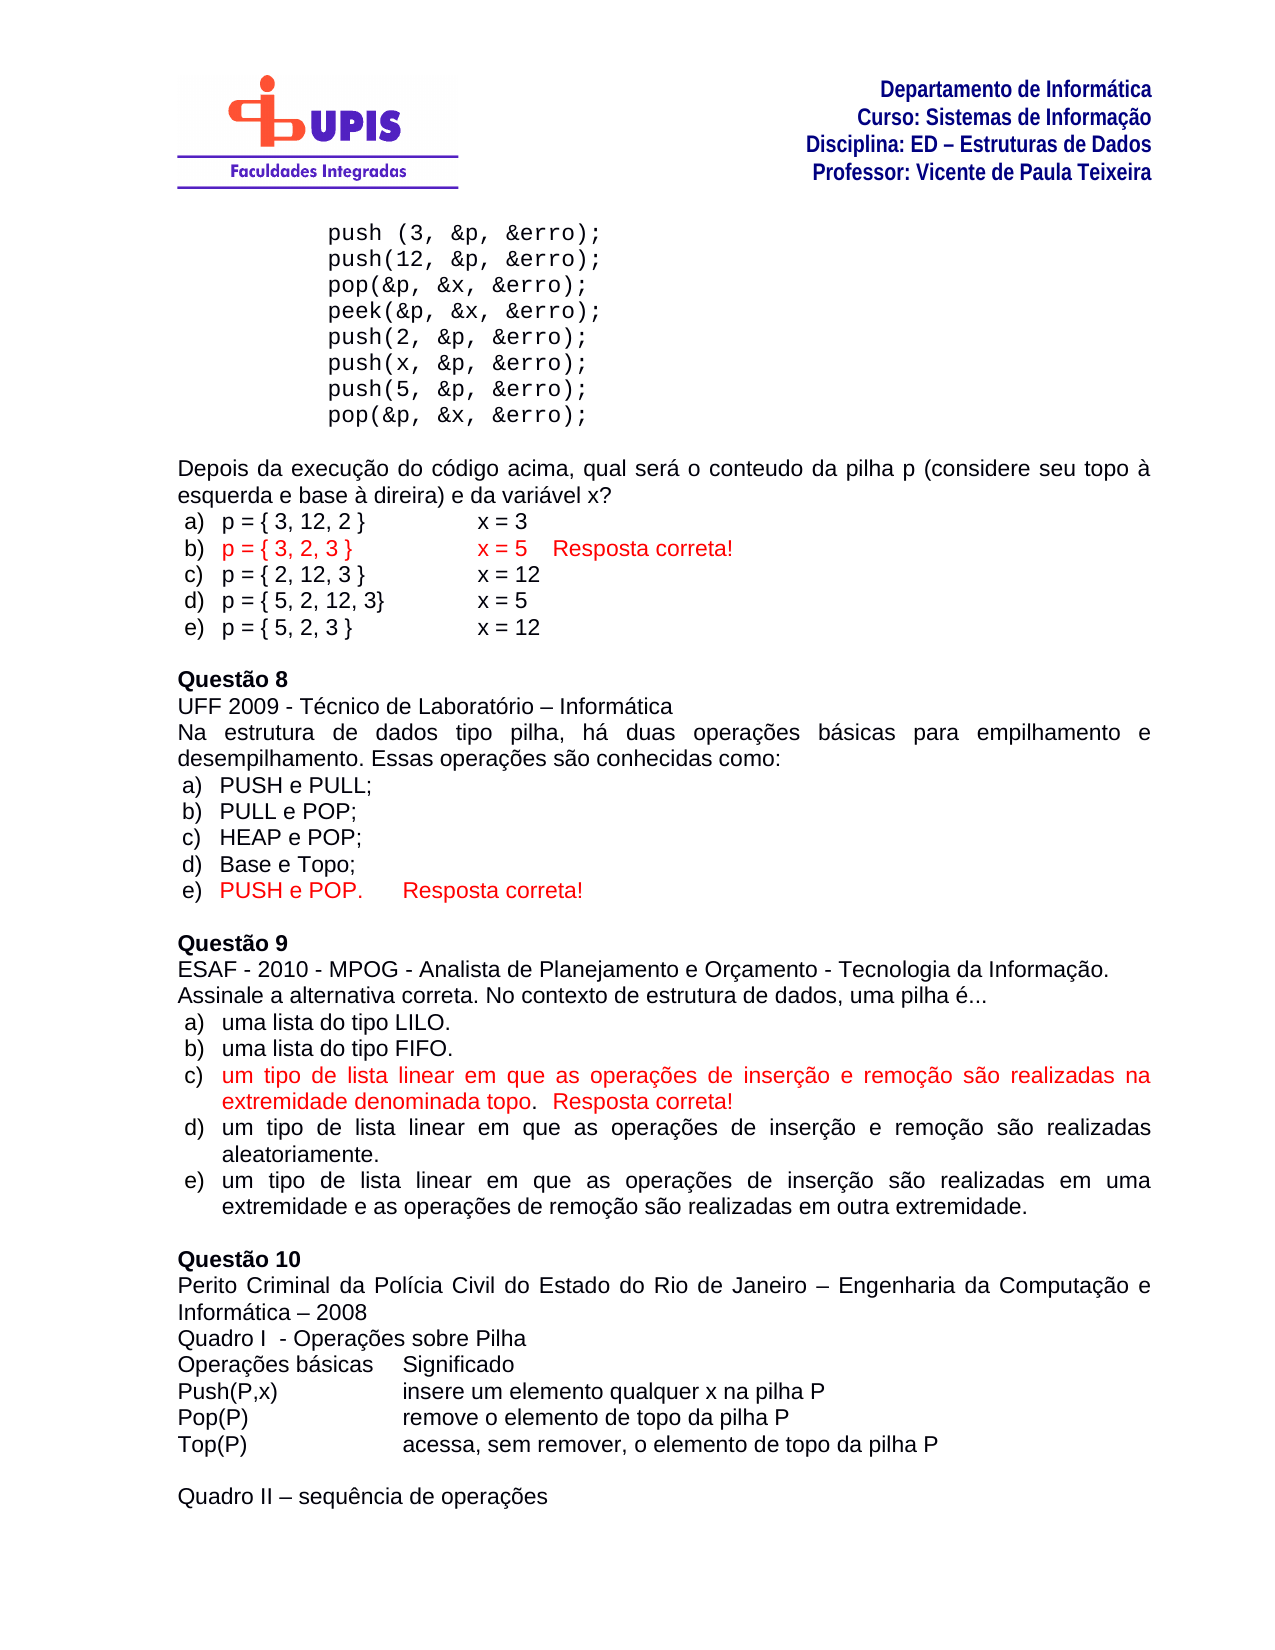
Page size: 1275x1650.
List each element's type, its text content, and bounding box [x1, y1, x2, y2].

list HEAP e POP; [182, 824, 1152, 851]
text Top(P) acessa, sem remover, o elemento de topo da pilha P [177, 1431, 1152, 1457]
text Quadro I - Operações sobre Pilha [177, 1325, 1152, 1351]
text pop(&p, &x, &erro); [327, 273, 1152, 299]
text Questão 8 [177, 666, 1152, 693]
text push(5, &p, &erro); [327, 377, 1152, 403]
text push (3, &p, &erro); [327, 222, 1152, 247]
list PUSH e POP. Resposta correta! [182, 877, 1152, 903]
list p = { 5, 2, 12, 3} x = 5 [184, 587, 1152, 613]
list uma lista do tipo FIFO. [184, 1035, 1152, 1062]
text pop(&p, &x, &erro); [327, 403, 1152, 429]
text Operações básicas Significado [177, 1351, 1152, 1378]
text Questão 9 [177, 930, 1152, 956]
text Perito Criminal da Polícia Civil do Estado do Rio de Janeiro – Engenharia da Computação e Informática – 2008 [177, 1272, 1152, 1325]
list Base e Topo; [182, 851, 1152, 877]
list PULL e POP; [182, 798, 1152, 824]
list uma lista do tipo LILO. [184, 1009, 1152, 1035]
list um tipo de lista linear em que as operações de inserção e remoção são realizadas na extremidade denominada topo. Resposta correta! [184, 1062, 1152, 1114]
list p = { 3, 12, 2 } x = 3 [184, 508, 1152, 534]
list PUSH e PULL; [182, 772, 1152, 798]
text push(12, &p, &erro); [327, 247, 1152, 273]
list p = { 2, 12, 3 } x = 12 [184, 561, 1152, 587]
text Depois da execução do código acima, qual será o conteudo da pilha p (considere seu topo à esquerda e base à direira) e da variável x? [177, 455, 1152, 508]
text peek(&p, &x, &erro); [327, 299, 1152, 325]
text Na estrutura de dados tipo pilha, há duas operações básicas para empilhamento e desempilhamento. Essas operações são conhecidas como: [177, 719, 1152, 772]
text push(x, &p, &erro); [327, 351, 1152, 377]
list p = { 5, 2, 3 } x = 12 [184, 613, 1152, 640]
text UFF 2009 - Técnico de Laboratório – Informática [177, 693, 1152, 719]
list um tipo de lista linear em que as operações de inserção e remoção são realizadas aleatoriamente. [184, 1114, 1152, 1167]
text Questão 10 [177, 1246, 1152, 1272]
text Assinale a alternativa correta. No contexto de estrutura de dados, uma pilha é... [177, 982, 1152, 1009]
text Pop(P) remove o elemento de topo da pilha P [177, 1404, 1152, 1431]
text Quadro II – sequência de operações [177, 1483, 1152, 1509]
text push(2, &p, &erro); [327, 325, 1152, 351]
list p = { 3, 2, 3 } x = 5 Resposta correta! [184, 534, 1152, 561]
picture [177, 75, 459, 189]
text ESAF - 2010 - MPOG - Analista de Planejamento e Orçamento - Tecnologia da Informação. [177, 956, 1152, 982]
text Push(P,x) insere um elemento qualquer x na pilha P [177, 1378, 1152, 1404]
list um tipo de lista linear em que as operações de inserção são realizadas em uma extremidade e as operações de remoção são realizadas em outra extremidade. [184, 1167, 1152, 1220]
